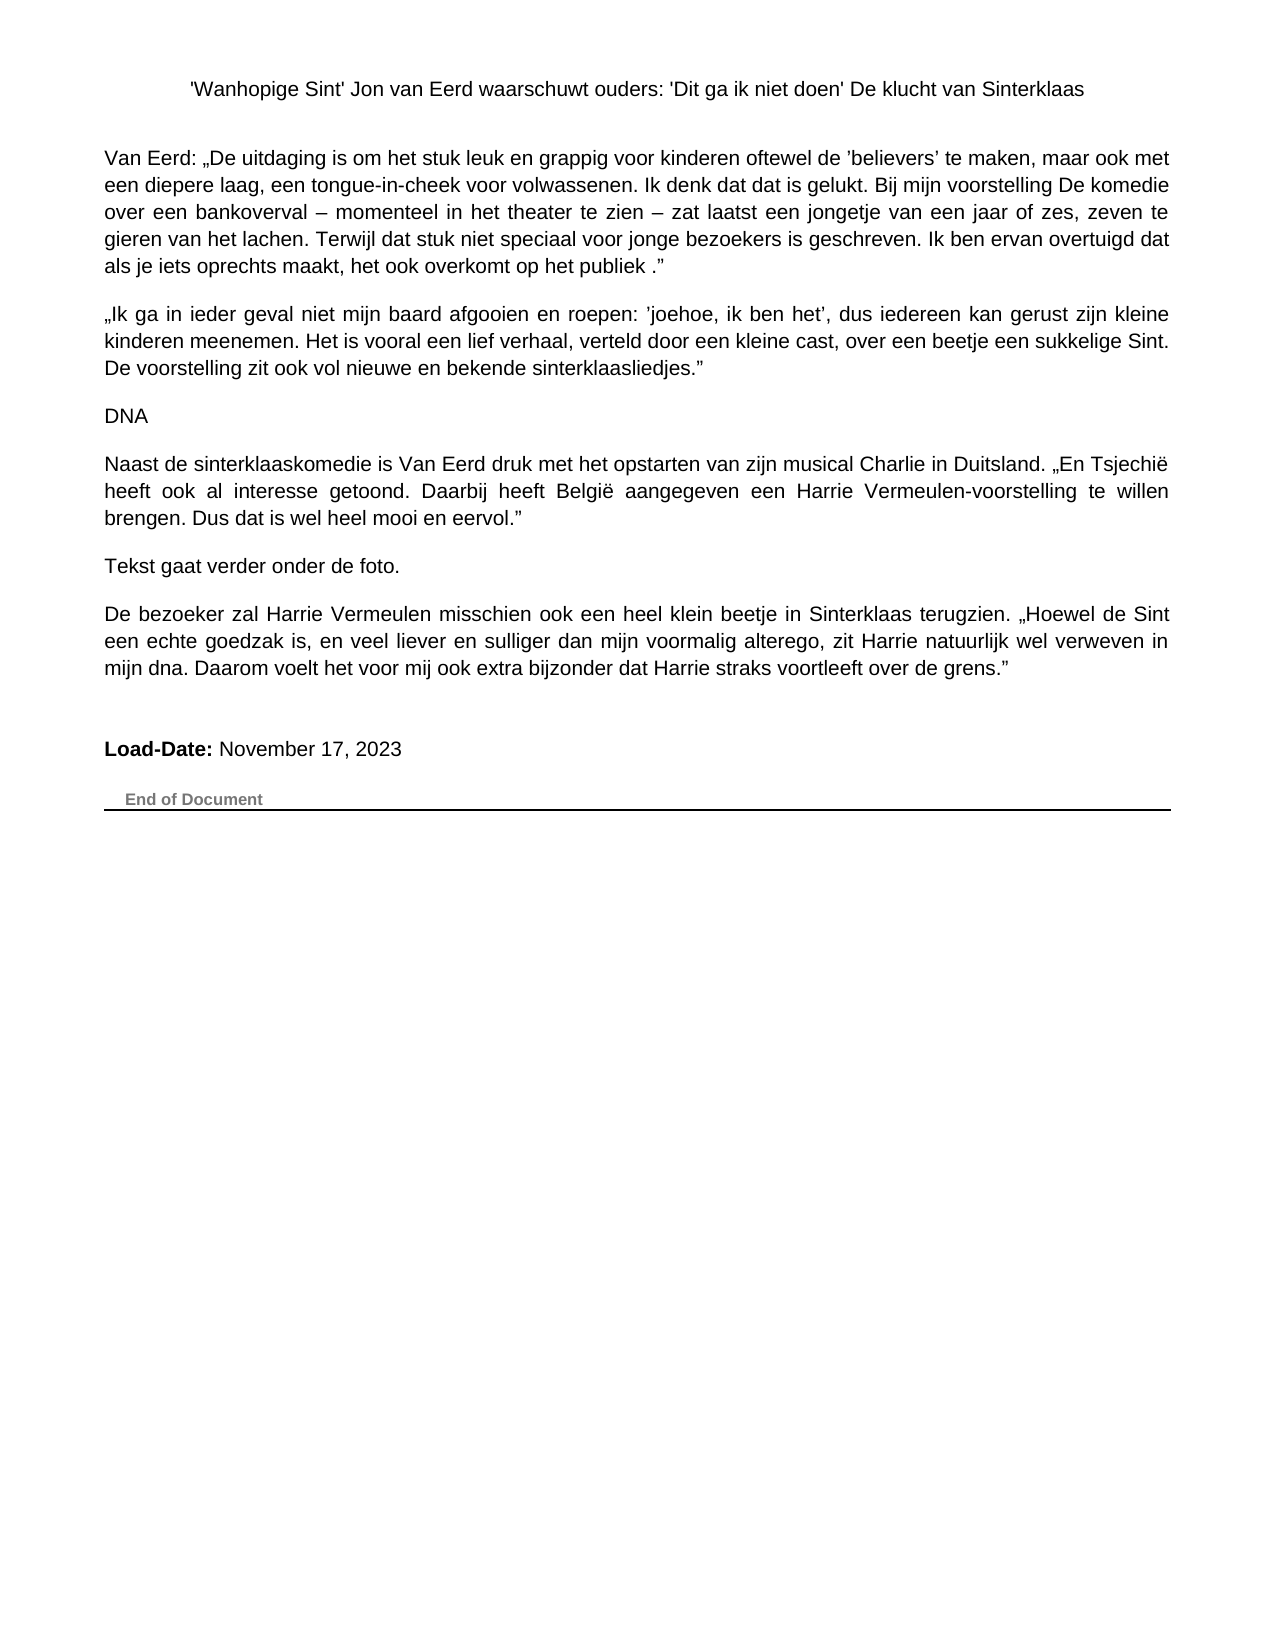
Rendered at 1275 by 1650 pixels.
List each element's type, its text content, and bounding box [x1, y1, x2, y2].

text Tekst gaat verder onder de foto. [104, 551, 1171, 578]
text Load-Date: November 17, 2023 [104, 705, 1171, 761]
text End of Document [125, 789, 1171, 808]
text Van Eerd: „De uitdaging is om het stuk leuk en grappig voor kinderen oftewel de ’believers’ te maken, maar ook met een diepere laag, een tongue-in-cheek voor volwassenen. Ik denk dat dat is gelukt. Bij mijn voorstelling De komedie over een bankoverval – momenteel in het theater te zien – zat laatst een jongetje van een jaar of zes, zeven te gieren van het lachen. Terwijl dat stuk niet speciaal voor jonge bezoekers is geschreven. Ik ben ervan overtuigd dat als je iets oprechts maakt, het ook overkomt op het publiek .” [104, 142, 1171, 278]
text DNA [104, 401, 1171, 428]
text De bezoeker zal Harrie Vermeulen misschien ook een heel klein beetje in Sinterklaas terugzien. „Hoewel de Sint een echte goedzak is, en veel liever en sulliger dan mijn voormalig alterego, zit Harrie natuurlijk wel verweven in mijn dna. Daarom voelt het voor mij ook extra bijzonder dat Harrie straks voortleeft over de grens.” [104, 598, 1171, 680]
text „Ik ga in ieder geval niet mijn baard afgooien en roepen: ’joehoe, ik ben het’, dus iedereen kan gerust zijn kleine kinderen meenemen. Het is vooral een lief verhaal, verteld door een kleine cast, over een beetje een sukkelige Sint. De voorstelling zit ook vol nieuwe en bekende sinterklaasliedjes.” [104, 298, 1171, 380]
text Naast de sinterklaaskomedie is Van Eerd druk met het opstarten van zijn musical Charlie in Duitsland. „En Tsjechië heeft ook al interesse getoond. Daarbij heeft België aangegeven een Harrie Vermeulen-voorstelling te willen brengen. Dus dat is wel heel mooi en eervol.” [104, 448, 1171, 530]
